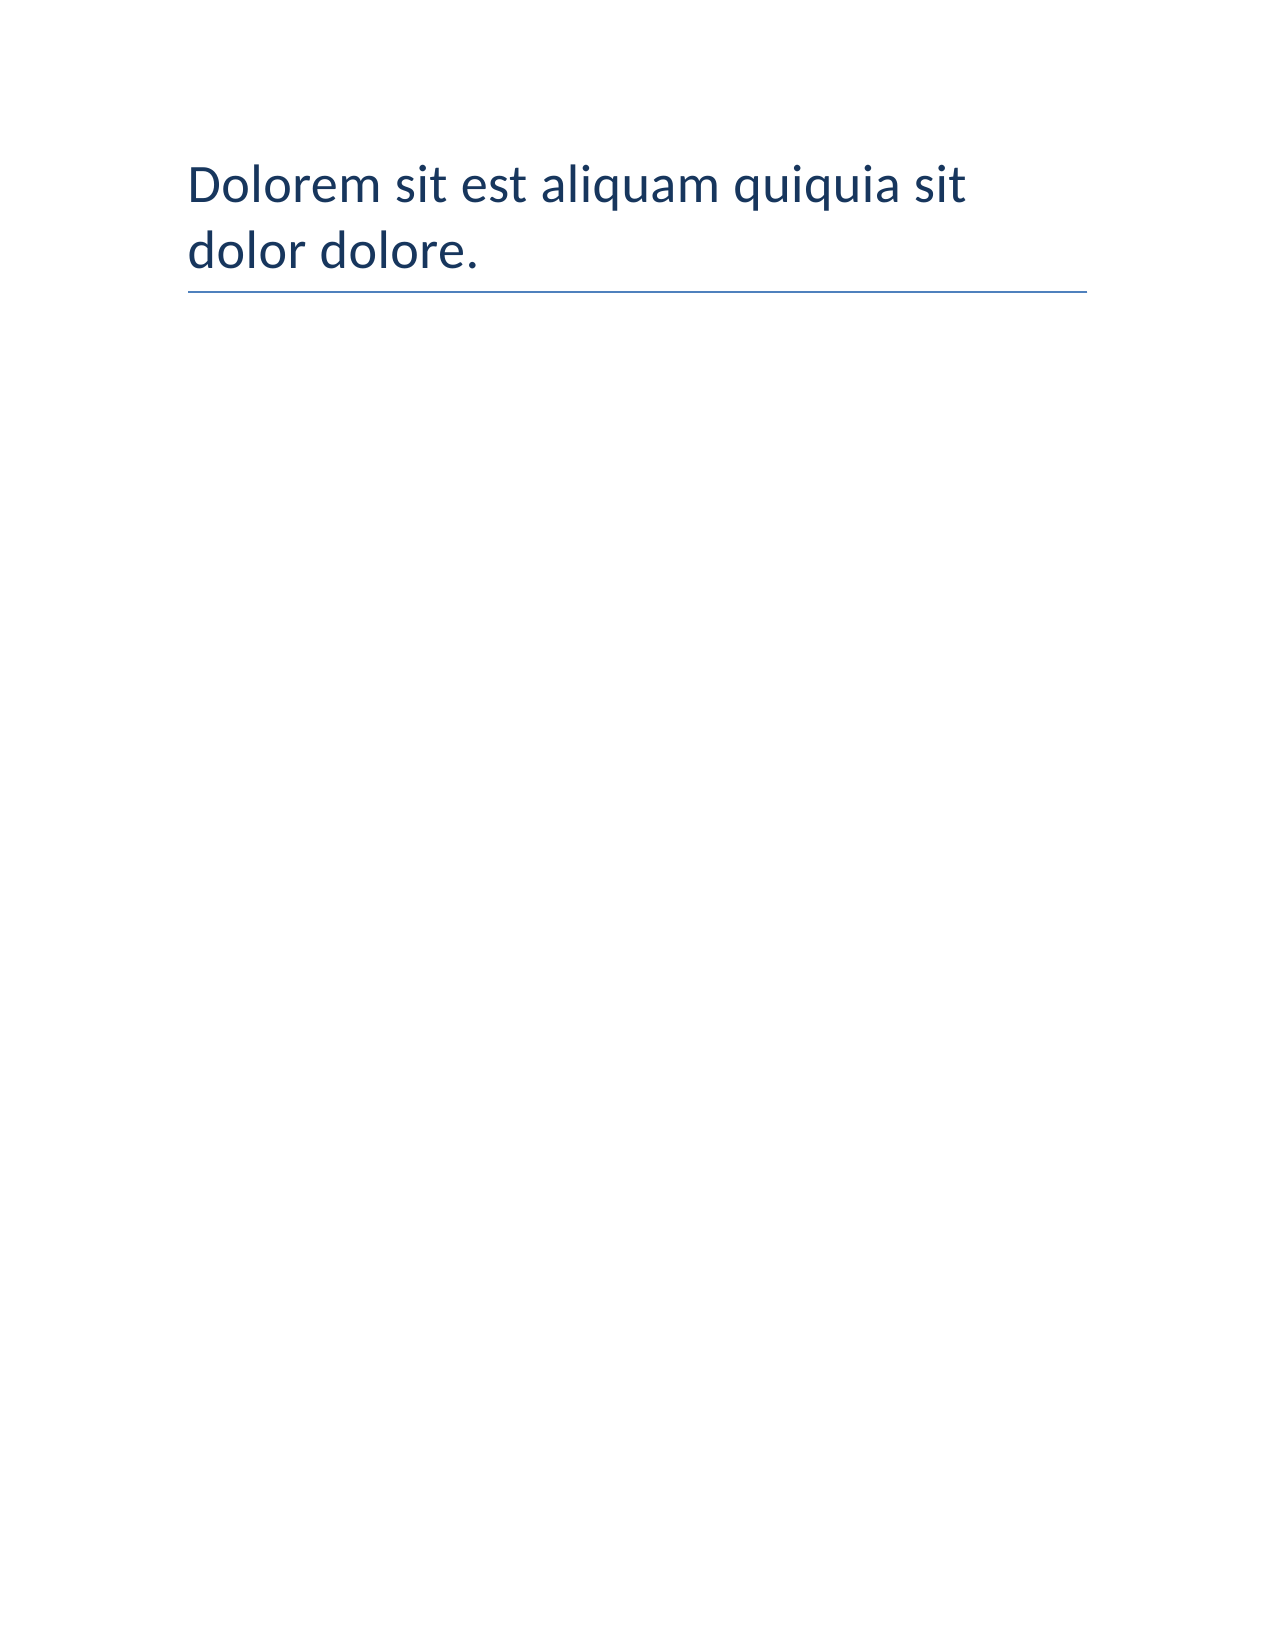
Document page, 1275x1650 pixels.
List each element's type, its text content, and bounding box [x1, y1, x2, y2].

title Dolorem sit est aliquam quiquia sit dolor dolore. [187, 150, 1087, 293]
